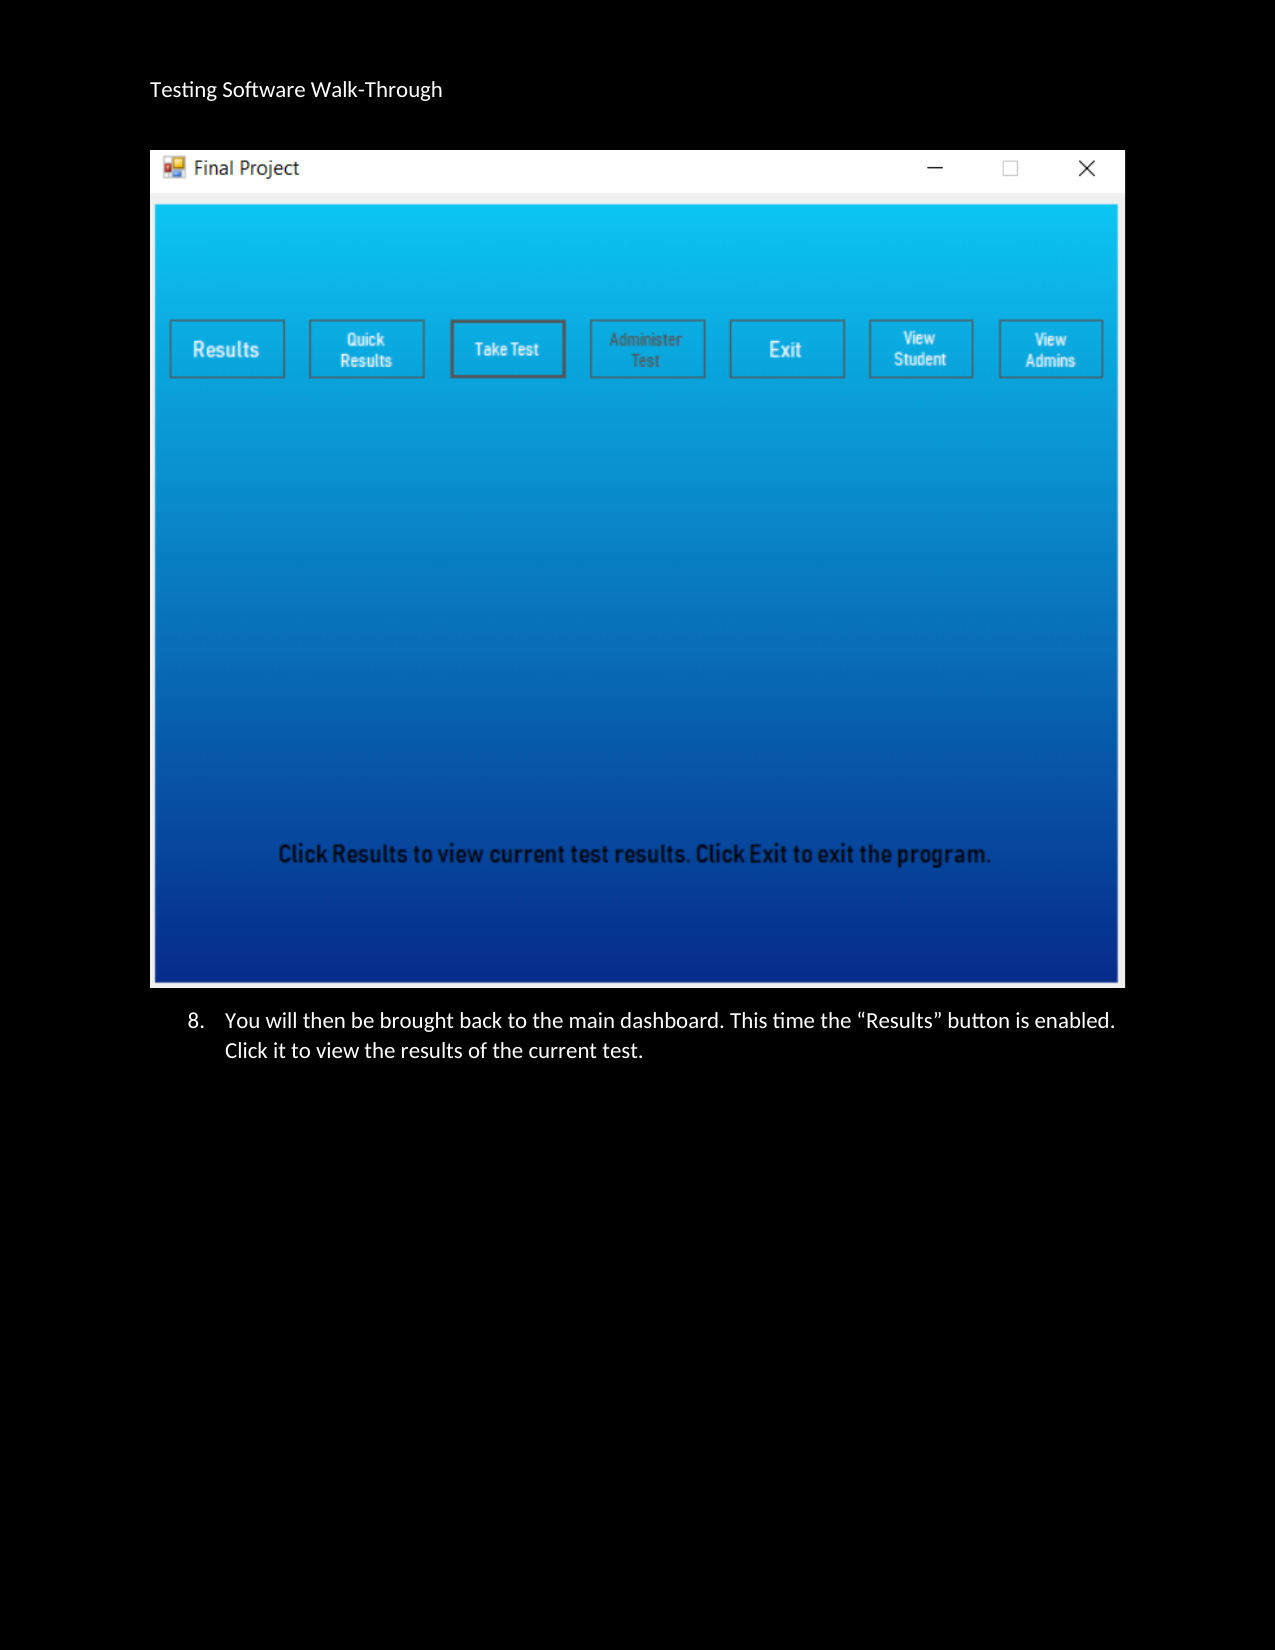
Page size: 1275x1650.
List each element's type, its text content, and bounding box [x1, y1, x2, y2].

list You will then be brought back to the main dashboard. This time the “Results” button is enabled. Click it to view the results of the current test. [187, 1006, 1125, 1065]
picture [150, 150, 1125, 988]
